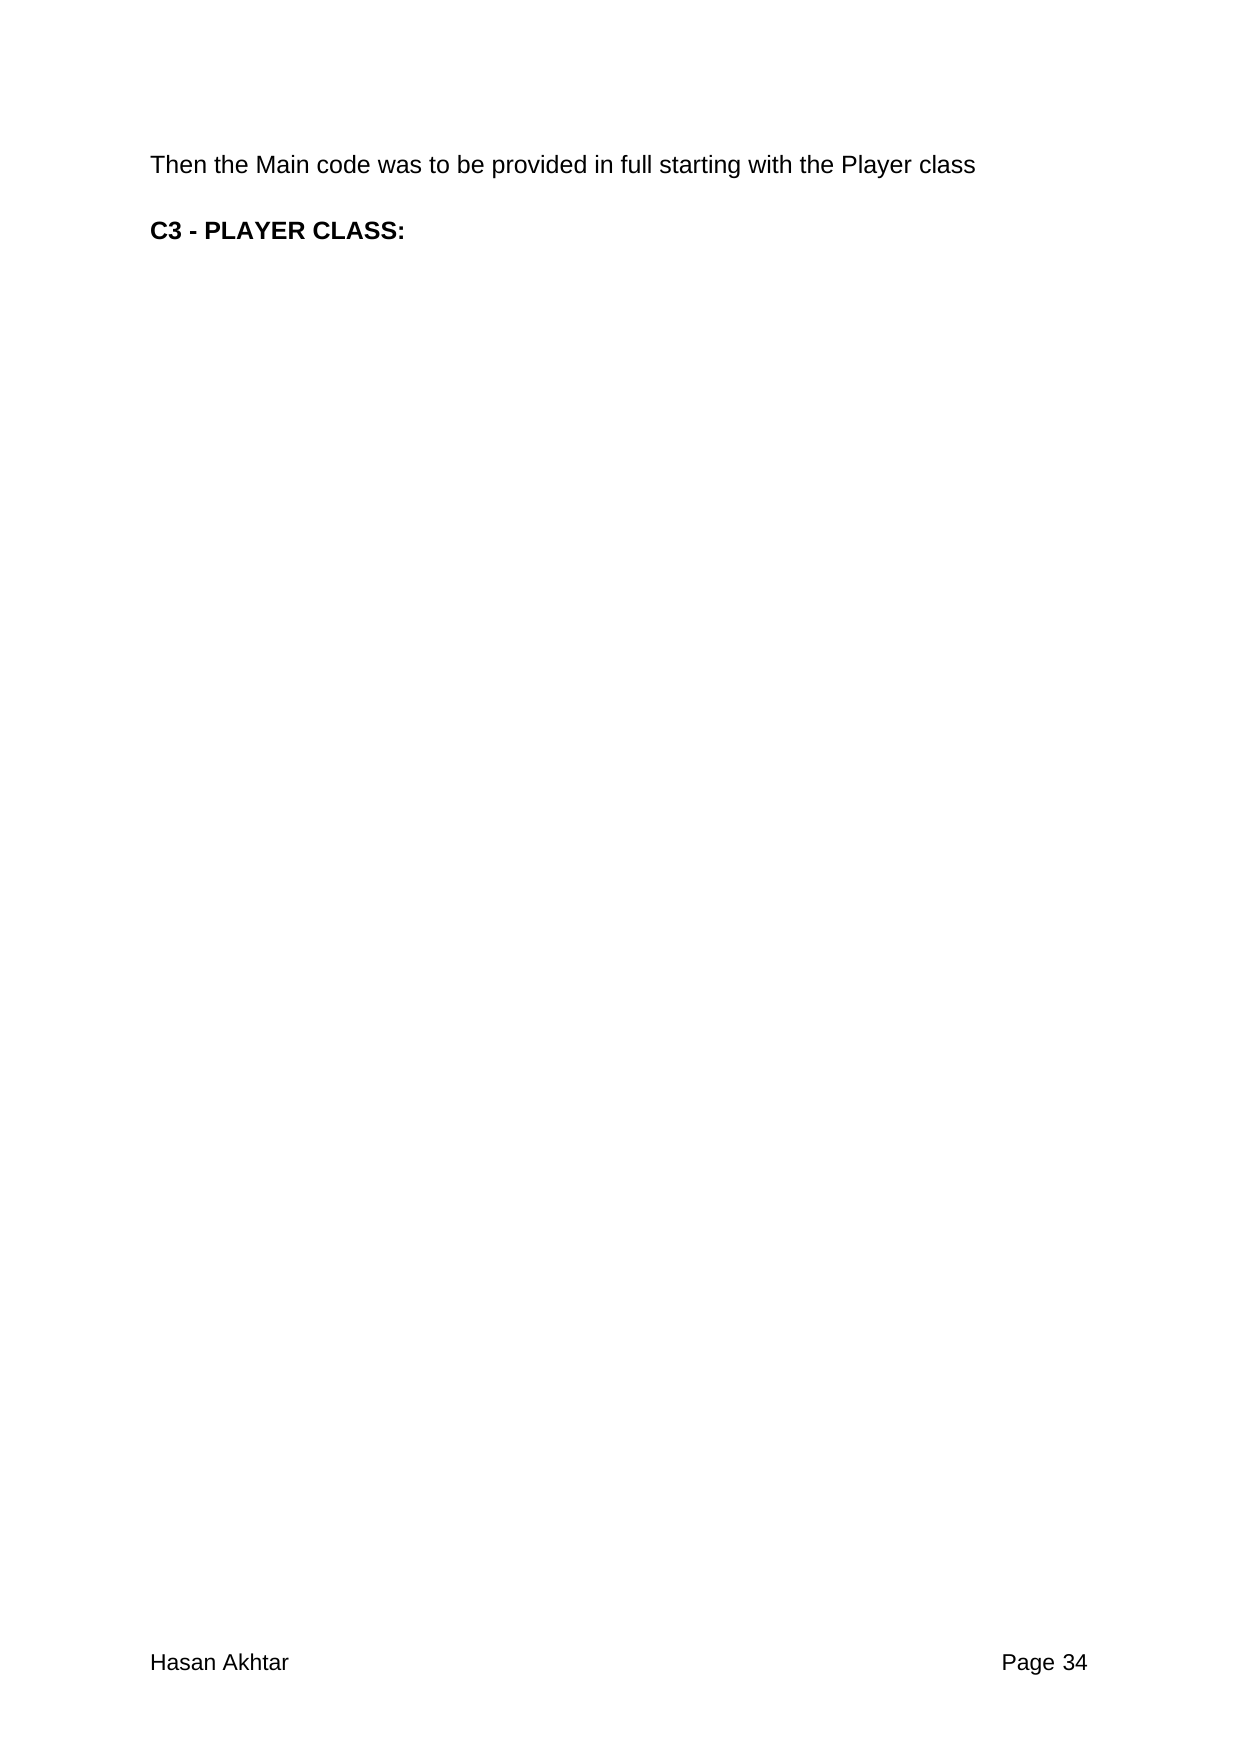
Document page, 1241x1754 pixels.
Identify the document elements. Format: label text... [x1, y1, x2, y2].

title C3 - PLAYER CLASS: [150, 216, 1090, 245]
text Then the Main code was to be provided in full starting with the Player class [150, 150, 1090, 179]
